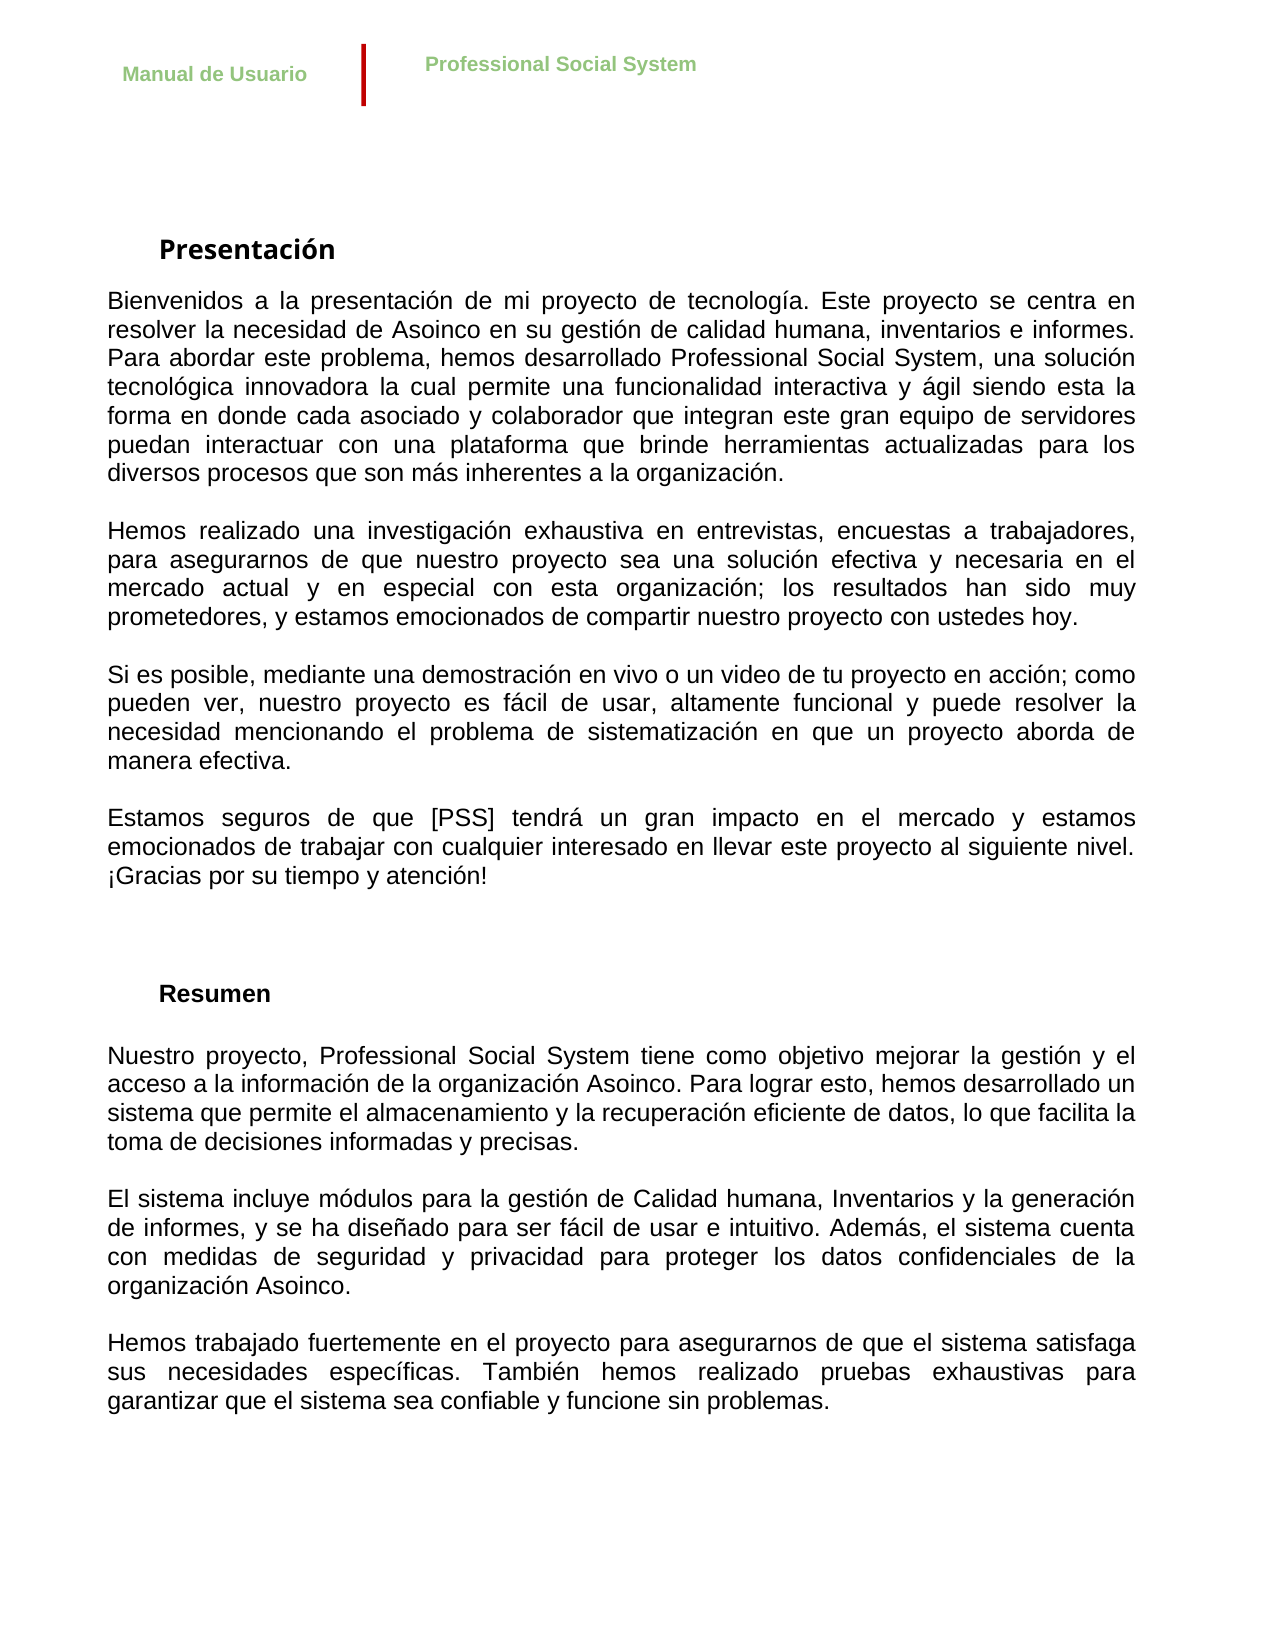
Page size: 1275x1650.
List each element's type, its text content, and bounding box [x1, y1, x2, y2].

text Hemos trabajado fuertemente en el proyecto para asegurarnos de que el sistema satisfaga sus necesidades específicas. También hemos realizado pruebas exhaustivas para garantizar que el sistema sea confiable y funcione sin problemas. [107, 1328, 1137, 1414]
text Bienvenidos a la presentación de mi proyecto de tecnología. Este proyecto se centra en resolver la necesidad de Asoinco en su gestión de calidad humana, inventarios e informes. Para abordar este problema, hemos desarrollado Professional Social System, una solución tecnológica innovadora la cual permite una funcionalidad interactiva y ágil siendo esta la forma en donde cada asociado y colaborador que integran este gran equipo de servidores puedan interactuar con una plataforma que brinde herramientas actualizadas para los diversos procesos que son más inherentes a la organización. [107, 286, 1137, 487]
text Hemos realizado una investigación exhaustiva en entrevistas, encuestas a trabajadores, para asegurarnos de que nuestro proyecto sea una solución efectiva y necesaria en el mercado actual y en especial con esta organización; los resultados han sido muy prometedores, y estamos emocionados de compartir nuestro proyecto con ustedes hoy. [107, 516, 1137, 631]
title Presentación [44, 231, 1137, 267]
text Si es posible, mediante una demostración en vivo o un video de tu proyecto en acción; como pueden ver, nuestro proyecto es fácil de usar, altamente funcional y puede resolver la necesidad mencionando el problema de sistematización en que un proyecto aborda de manera efectiva. [107, 660, 1137, 775]
text El sistema incluye módulos para la gestión de Calidad humana, Inventarios y la generación de informes, y se ha diseñado para ser fácil de usar e intuitivo. Además, el sistema cuenta con medidas de seguridad y privacidad para proteger los datos confidenciales de la organización Asoinco. [107, 1184, 1137, 1299]
title Resumen [44, 979, 1137, 1008]
text Estamos seguros de que [PSS] tendrá un gran impacto en el mercado y estamos emocionados de trabajar con cualquier interesado en llevar este proyecto al siguiente nivel. ¡Gracias por su tiempo y atención! [107, 803, 1137, 890]
text Nuestro proyecto, Professional Social System tiene como objetivo mejorar la gestión y el acceso a la información de la organización Asoinco. Para lograr esto, hemos desarrollado un sistema que permite el almacenamiento y la recuperación eficiente de datos, lo que facilita la toma de decisiones informadas y precisas. [107, 1041, 1137, 1156]
